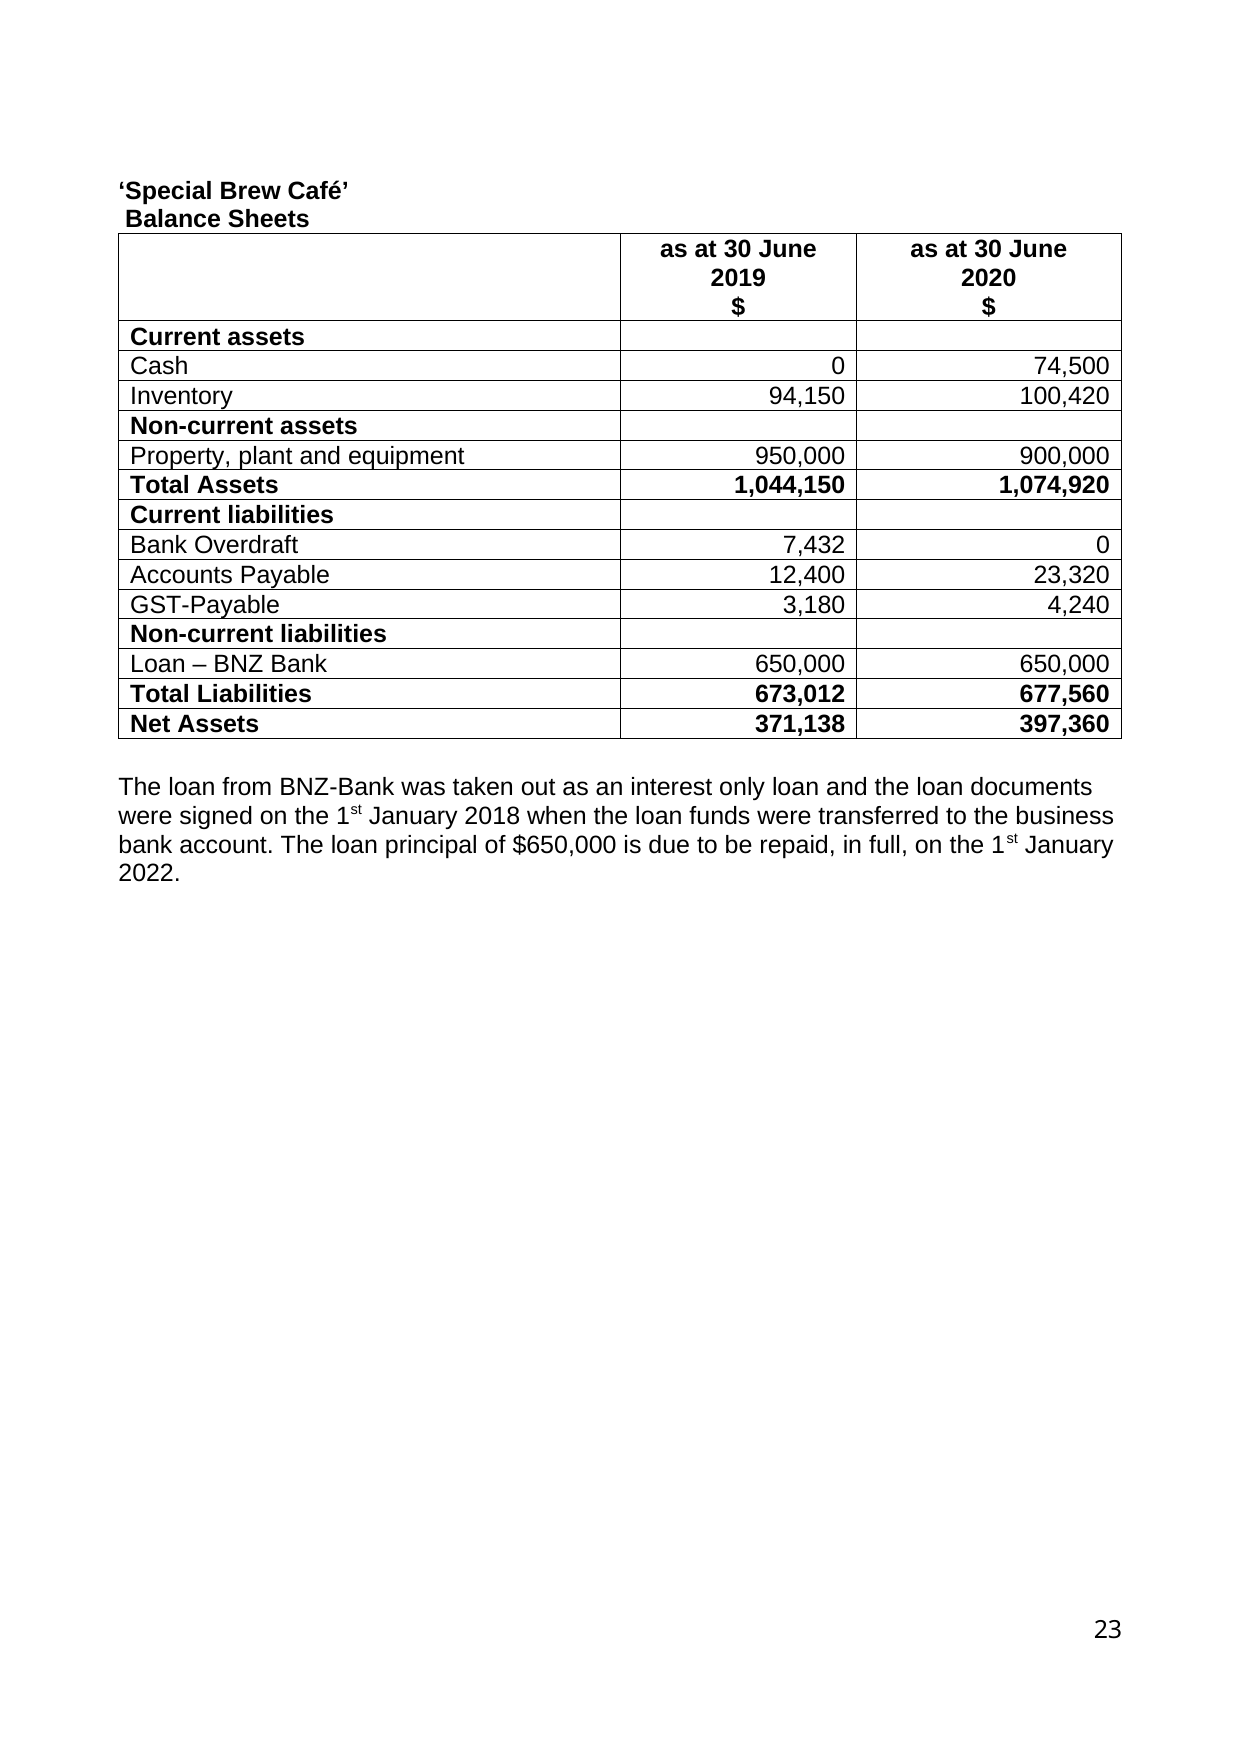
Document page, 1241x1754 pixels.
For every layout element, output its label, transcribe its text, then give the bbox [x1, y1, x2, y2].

table_cell 650,000 [857, 649, 1121, 678]
text The loan from BNZ-Bank was taken out as an interest only loan and the loan documents were signed on the 1st January 2018 when the loan funds were transferred to the business bank account. The loan principal of $650,000 is due to be repaid, in full, on the 1st January 2022. [118, 772, 1122, 887]
text ‘Special Brew Café’ [118, 176, 1122, 204]
table_cell 650,000 [621, 649, 856, 678]
table_cell 1,044,150 [621, 470, 856, 499]
table_cell 1,074,920 [857, 470, 1121, 499]
table_cell Total Liabilities [119, 679, 620, 708]
table_cell 4,240 [857, 590, 1121, 618]
table_cell Total Assets [119, 470, 620, 499]
table_cell 7,432 [621, 530, 856, 559]
table_cell 23,320 [857, 560, 1121, 588]
table_cell [857, 619, 1121, 648]
table_cell 397,360 [857, 709, 1121, 737]
table_cell 100,420 [857, 381, 1121, 410]
table_cell Non-current assets [119, 411, 620, 439]
table_cell 900,000 [857, 441, 1121, 469]
table_cell 74,500 [857, 351, 1121, 380]
table_cell Inventory [119, 381, 620, 410]
table_cell 12,400 [621, 560, 856, 588]
table_cell Loan – BNZ Bank [119, 649, 620, 678]
table_cell 673,012 [621, 679, 856, 708]
table_cell Cash [119, 351, 620, 380]
table_cell 371,138 [621, 709, 856, 737]
table_cell 950,000 [621, 441, 856, 469]
table_cell 3,180 [621, 590, 856, 618]
table_cell GST-Payable [119, 590, 620, 618]
table_cell [857, 500, 1121, 529]
table_cell [857, 321, 1121, 350]
table_cell [621, 321, 856, 350]
table_cell [621, 500, 856, 529]
table_cell Current liabilities [119, 500, 620, 529]
table_cell [621, 619, 856, 648]
table_cell [621, 411, 856, 439]
table_cell [857, 411, 1121, 439]
table_cell Non-current liabilities [119, 619, 620, 648]
table_header as at 30 June 2019 $ [621, 234, 856, 320]
table_header as at 30 June 2020 $ [857, 234, 1121, 320]
table_cell Current assets [119, 321, 620, 350]
table_cell 0 [857, 530, 1121, 559]
table_cell Property, plant and equipment [119, 441, 620, 469]
table_cell 677,560 [857, 679, 1121, 708]
table_cell 94,150 [621, 381, 856, 410]
table_cell Net Assets [119, 709, 620, 737]
table_cell 0 [621, 351, 856, 380]
table_header [119, 234, 620, 320]
table_cell Bank Overdraft [119, 530, 620, 559]
text Balance Sheets [118, 204, 1122, 233]
table_cell Accounts Payable [119, 560, 620, 588]
